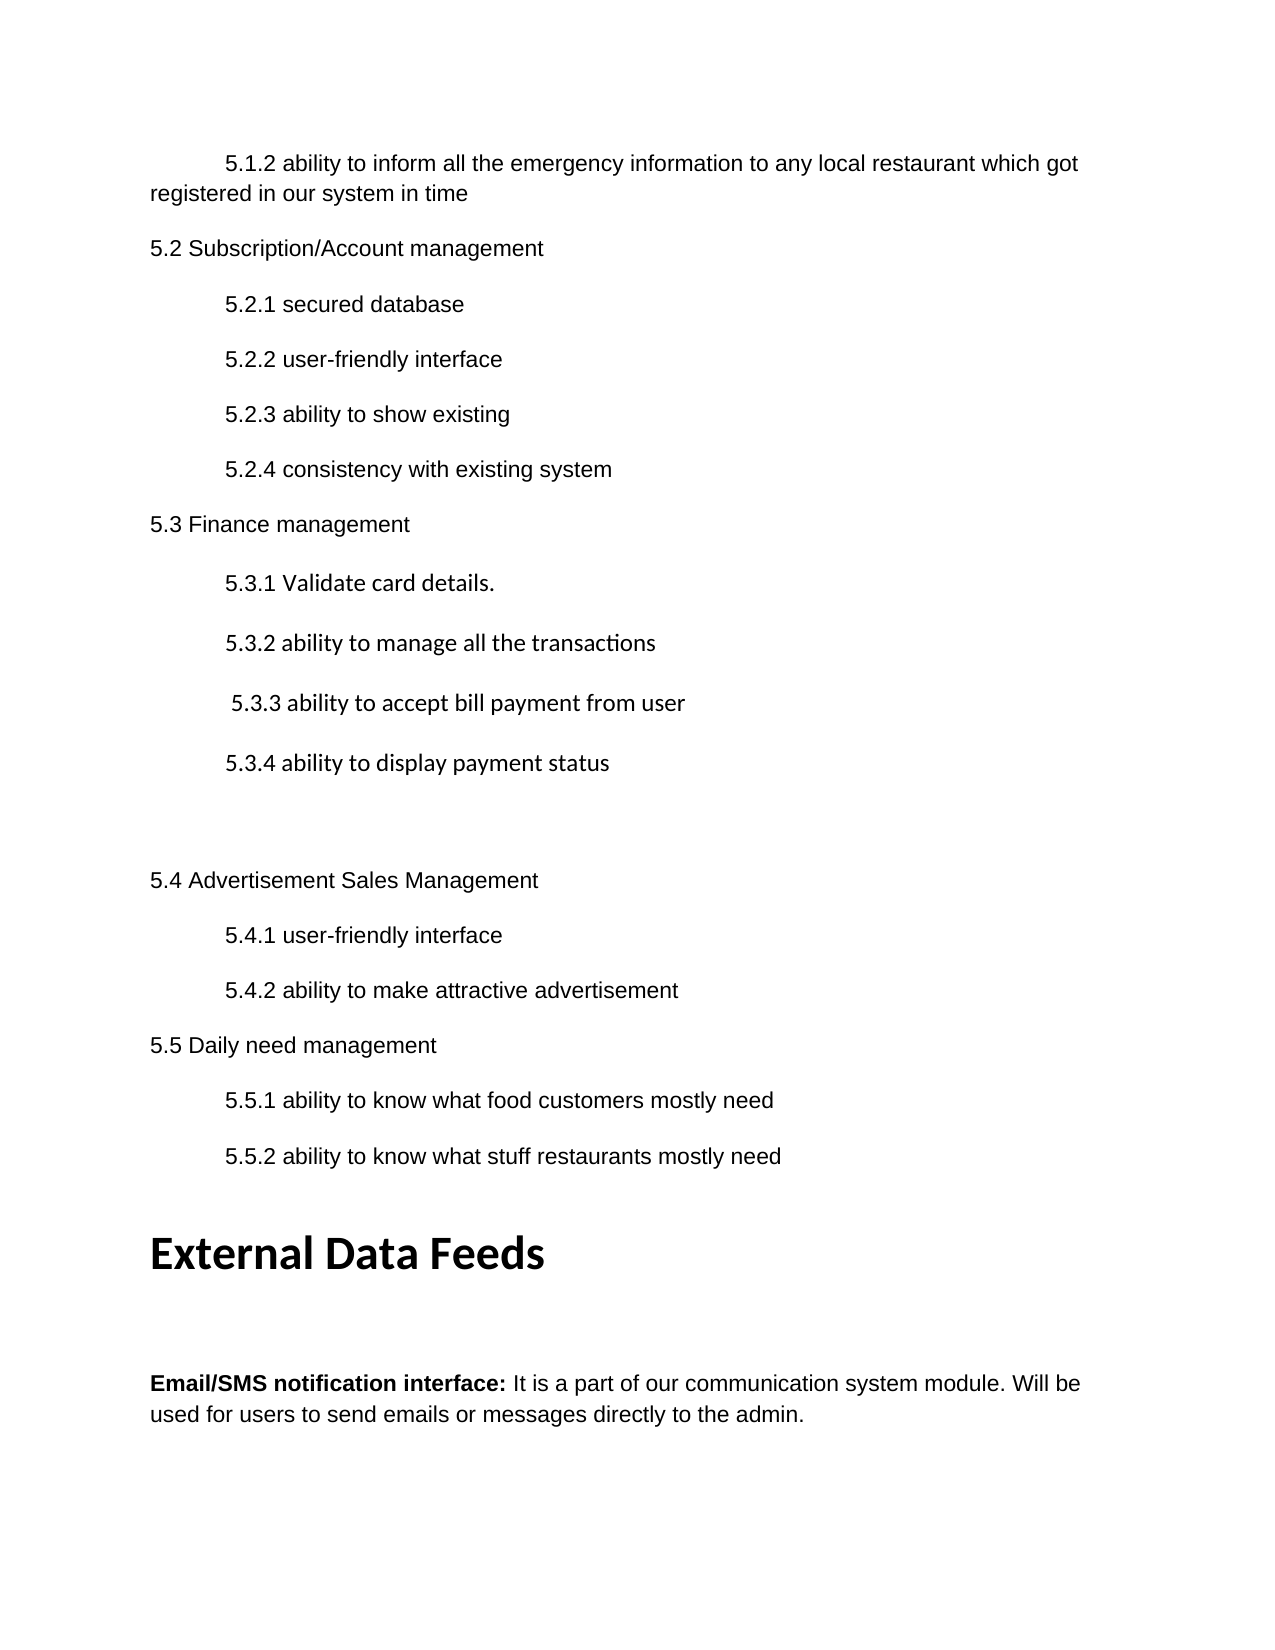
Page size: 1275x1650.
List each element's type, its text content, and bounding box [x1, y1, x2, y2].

text 5.1.2 ability to inform all the emergency information to any local restaurant which got registered in our system in time [150, 150, 1125, 207]
subtitle External Data Feeds [150, 1223, 1125, 1281]
text 5.4 Advertisement Sales Management [150, 867, 1125, 893]
text 5.4.2 ability to make attractive advertisement [150, 977, 1125, 1003]
text 5.4.1 user-friendly interface [150, 922, 1125, 948]
text 5.3.4 ability to display payment status [150, 747, 1125, 777]
text Email/SMS notification interface: It is a part of our communication system module. Will be used for users to send emails or messages directly to the admin. [150, 1370, 1125, 1427]
text 5.3.3 ability to accept bill payment from user [150, 687, 1125, 717]
text 5.5.1 ability to know what food customers mostly need [150, 1087, 1125, 1114]
text 5.5.2 ability to know what stuff restaurants mostly need [150, 1143, 1125, 1169]
text 5.2.4 consistency with existing system [150, 456, 1125, 483]
text 5.2.1 secured database [150, 291, 1125, 317]
text 5.2.3 ability to show existing [150, 401, 1125, 427]
text 5.2 Subscription/Account management [150, 235, 1125, 262]
text 5.2.2 user-friendly interface [150, 346, 1125, 372]
text 5.3.1 Validate card details. [150, 567, 1125, 597]
text 5.3.2 ability to manage all the transactions [150, 627, 1125, 657]
text 5.3 Finance management [150, 511, 1125, 538]
text 5.5 Daily need management [150, 1032, 1125, 1059]
